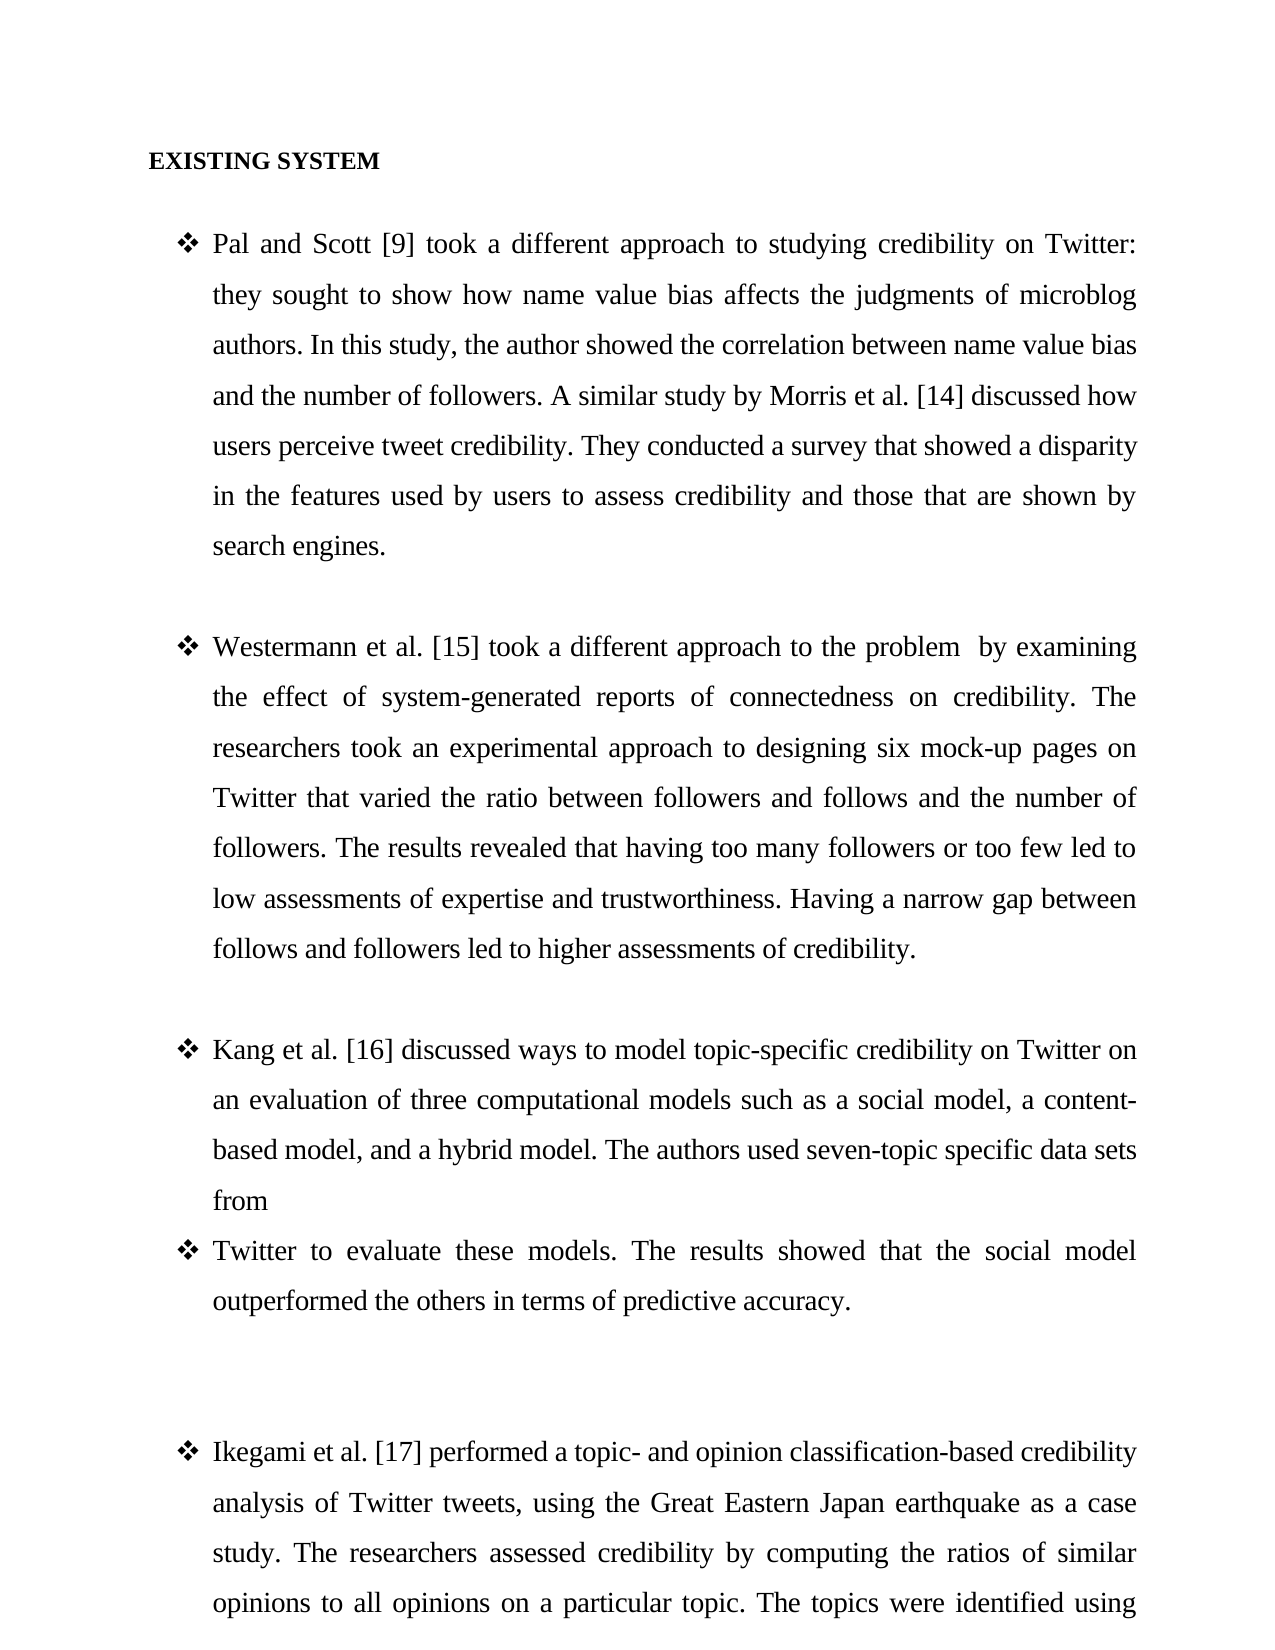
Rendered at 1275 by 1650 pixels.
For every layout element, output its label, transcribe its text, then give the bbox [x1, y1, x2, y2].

list Twitter to evaluate these models. The results showed that the social model outperformed the others in terms of predictive accuracy. [175, 1233, 1137, 1317]
list Kang et al. [16] discussed ways to model topic-specific credibility on Twitter on an evaluation of three computational models such as a social model, a content-based model, and a hybrid model. The authors used seven-topic specific data sets from [175, 1032, 1137, 1216]
list Westermann et al. [15] took a different approach to the problem by examining the effect of system-generated reports of connectedness on credibility. The researchers took an experimental approach to designing six mock-up pages on Twitter that varied the ratio between followers and follows and the number of followers. The results revealed that having too many followers or too few led to low assessments of expertise and trustworthiness. Having a narrow gap between follows and followers led to higher assessments of credibility. [175, 629, 1137, 965]
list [175, 1434, 1137, 1619]
text EXISTING SYSTEM [148, 146, 386, 174]
list Pal and Scott [9] took a different approach to studying credibility on Twitter: they sought to show how name value bias affects the judgments of microblog authors. In this study, the author showed the correlation between name value bias and the number of followers. A similar study by Morris et al. [14] discussed how users perceive tweet credibility. They conducted a survey that showed a disparity in the features used by users to assess credibility and those that are shown by search engines. [175, 227, 1137, 562]
